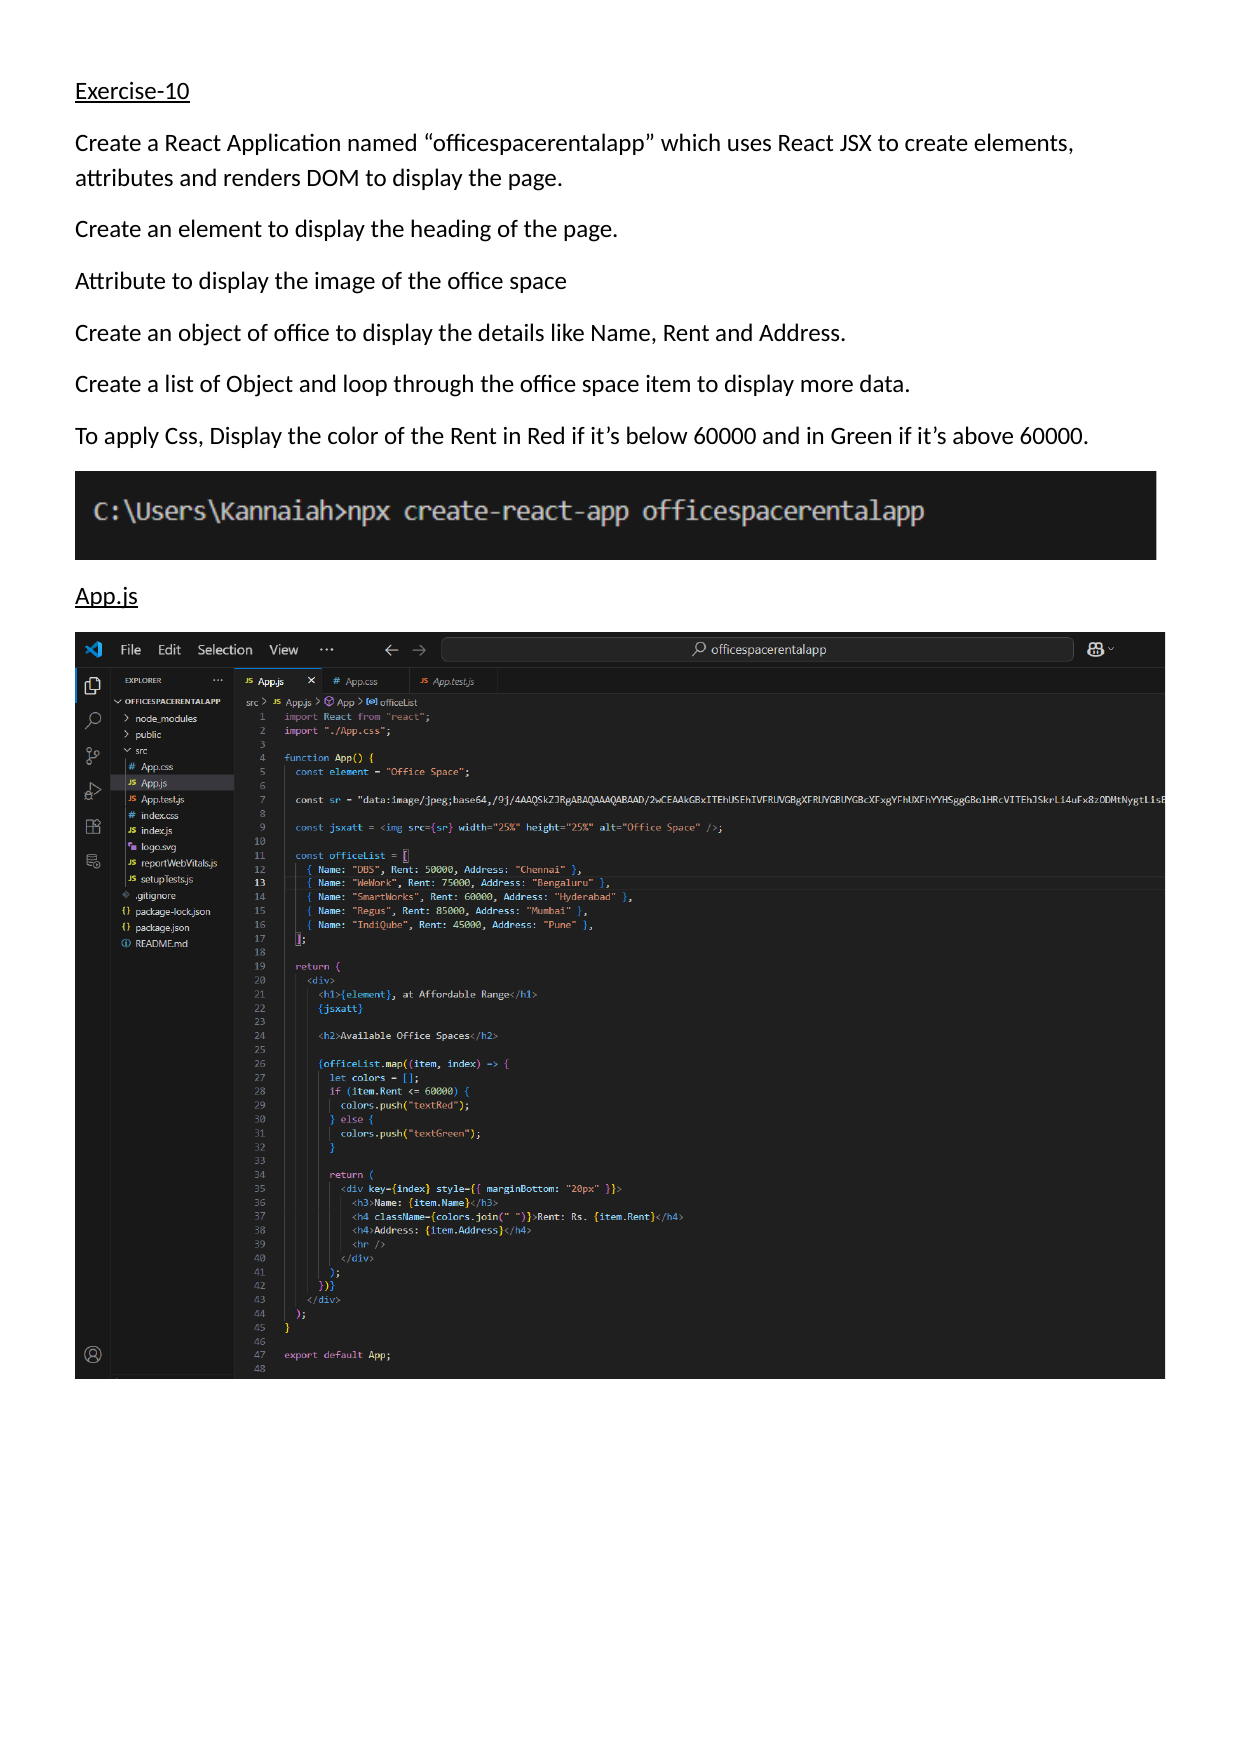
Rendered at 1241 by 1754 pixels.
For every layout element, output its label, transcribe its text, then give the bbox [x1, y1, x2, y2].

picture [75, 632, 1166, 1379]
text Create an element to display the heading of the page. [75, 213, 1165, 244]
text App.js [75, 580, 1165, 611]
text Exercise-10 [75, 75, 1165, 106]
picture [75, 471, 1157, 560]
text To apply Css, Display the color of the Rent in Red if it’s below 60000 and in Green if it’s above 60000. [75, 420, 1165, 451]
text Create a list of Object and loop through the office space item to display more data. [75, 368, 1165, 399]
text Attribute to display the image of the office space [75, 265, 1165, 296]
text Create an object of office to display the details like Name, Rent and Address. [75, 317, 1165, 347]
text Create a React Application named “officespacerentalapp” which uses React JSX to create elements, attributes and renders DOM to display the page. [75, 127, 1165, 192]
